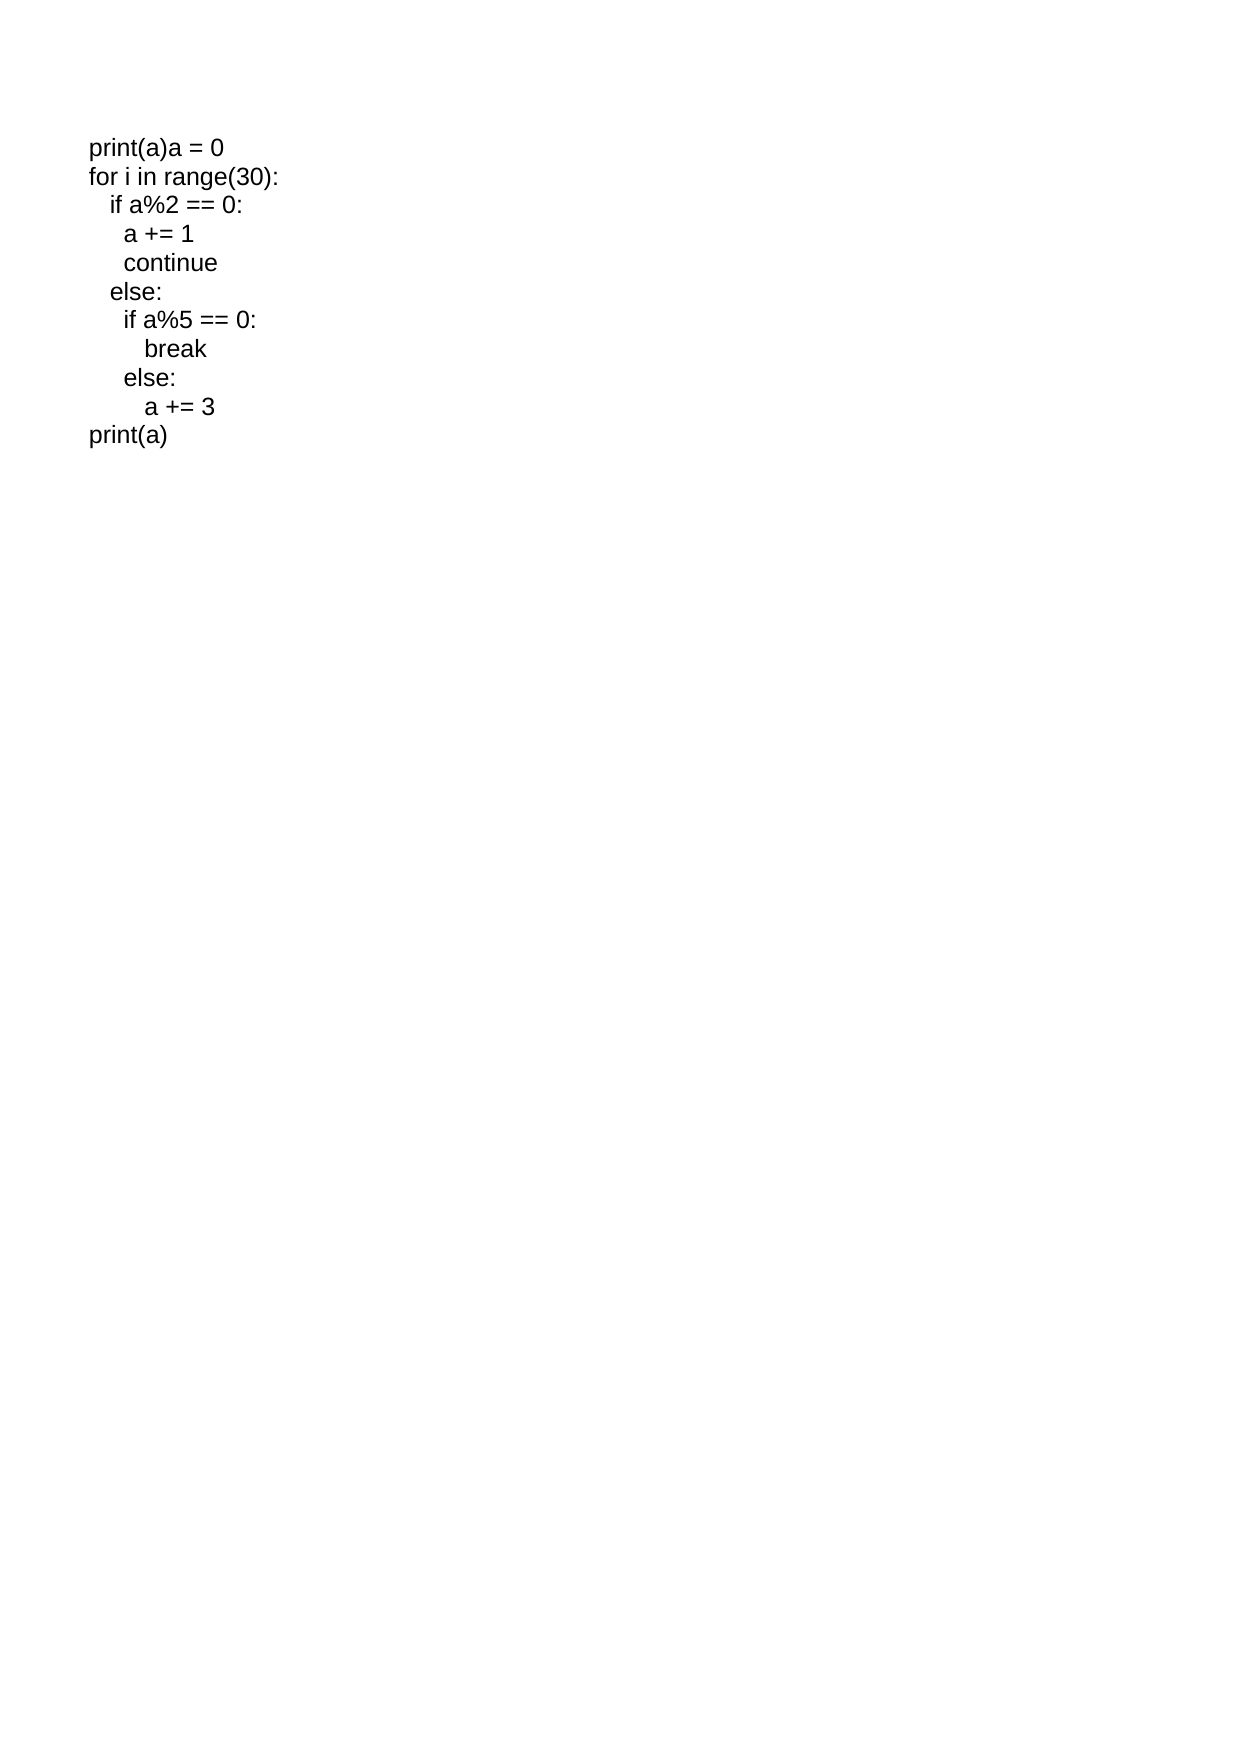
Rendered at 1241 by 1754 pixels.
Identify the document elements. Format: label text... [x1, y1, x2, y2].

text break [89, 334, 1152, 363]
text print(a)a = 0 [89, 133, 1152, 162]
text continue [89, 248, 1152, 277]
text for i in range(30): [89, 162, 1152, 190]
text a += 3 [89, 392, 1152, 420]
text else: [89, 277, 1152, 305]
text print(a) [89, 420, 1152, 449]
text if a%2 == 0: [89, 190, 1152, 219]
text else: [89, 363, 1152, 392]
text if a%5 == 0: [89, 305, 1152, 334]
text a += 1 [89, 219, 1152, 248]
